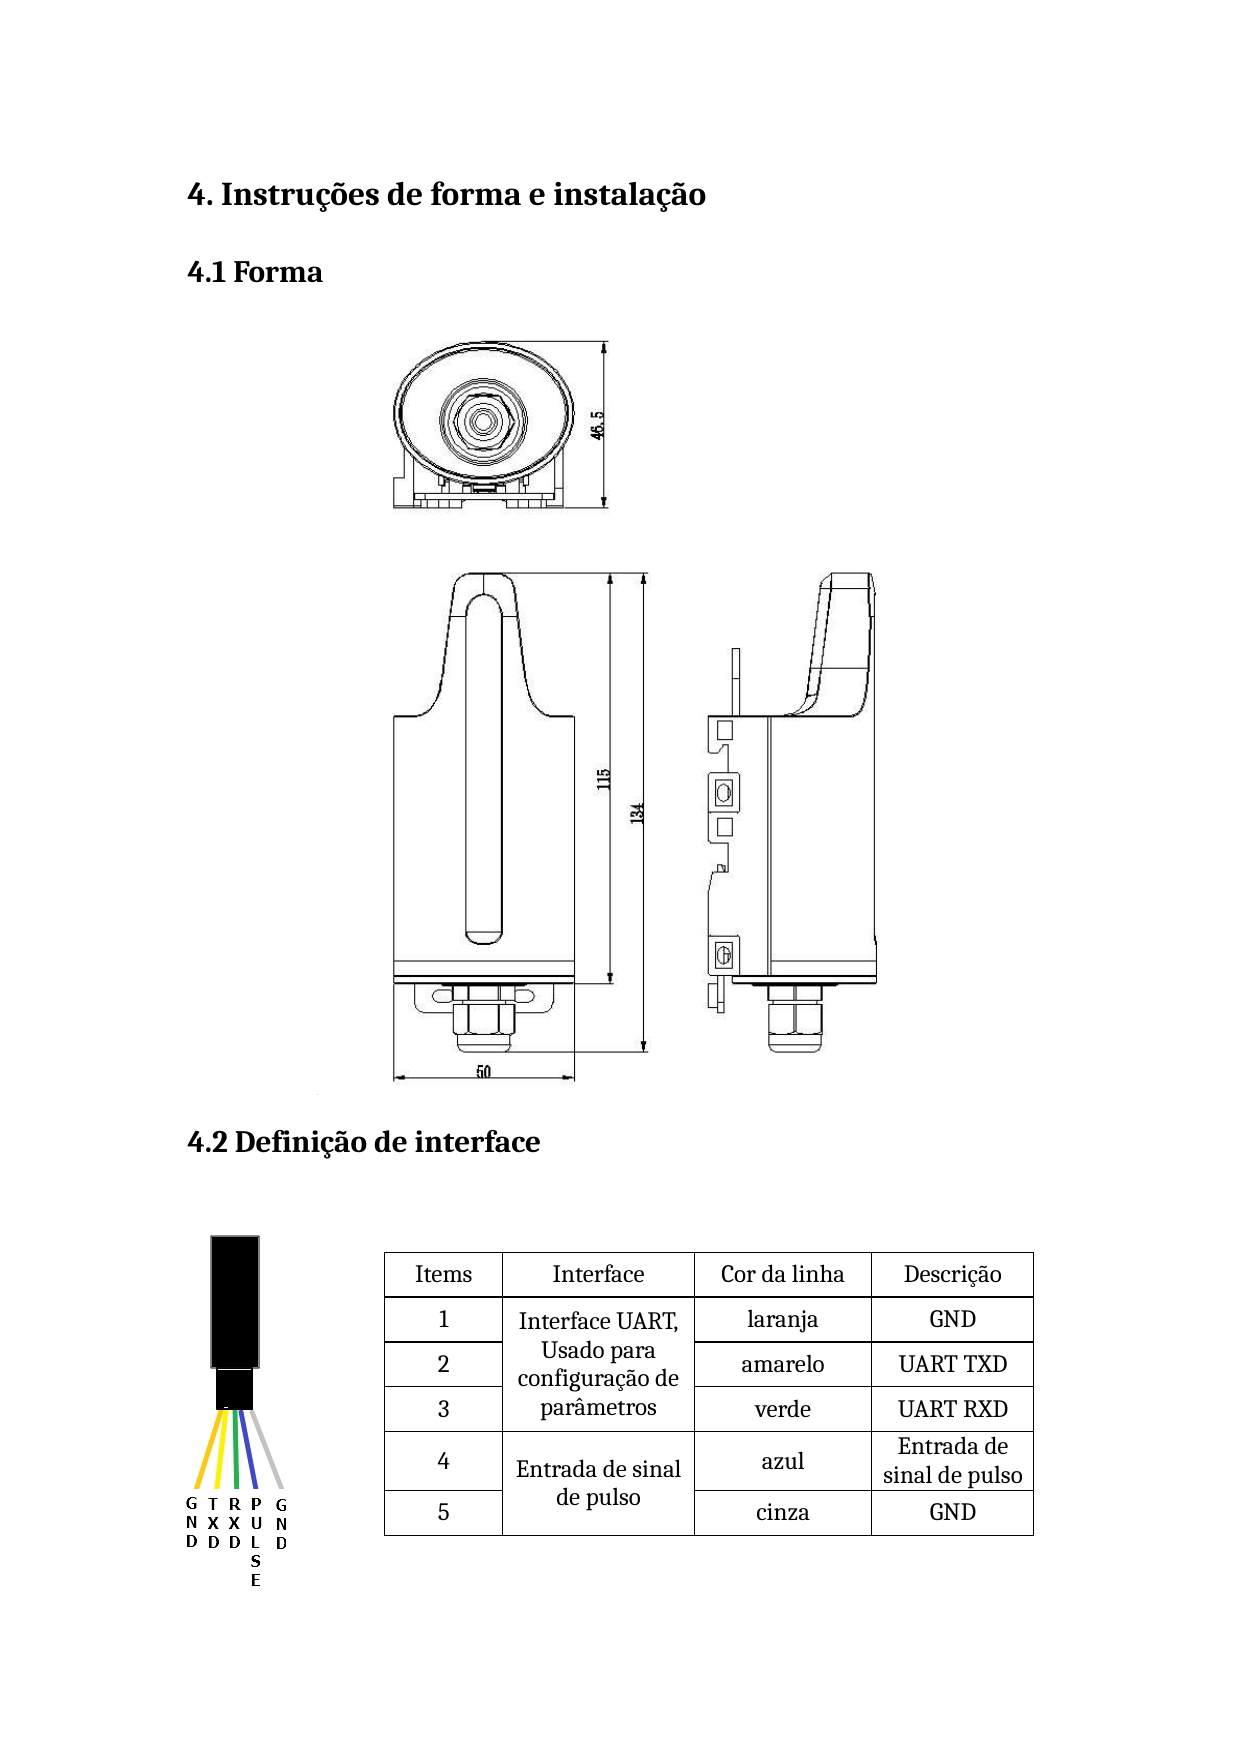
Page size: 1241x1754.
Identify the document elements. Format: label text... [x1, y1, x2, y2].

table_cell 3 [385, 1387, 502, 1431]
table_cell 1 [385, 1298, 502, 1341]
picture [134, 1207, 366, 1605]
picture [317, 317, 923, 1095]
table_header Descrição [872, 1253, 1033, 1296]
table_cell amarelo [695, 1343, 871, 1386]
table_cell cinza [695, 1491, 871, 1534]
table_header Cor da linha [695, 1253, 871, 1296]
table_header Interface [503, 1253, 694, 1296]
table_cell Interface UART, Usado para configuração de parâmetros [503, 1298, 694, 1431]
subtitle 4.1 Forma [187, 239, 1053, 304]
table_cell Entrada de sinal de pulso [872, 1432, 1033, 1490]
table_cell UART RXD [872, 1387, 1033, 1431]
table_cell UART TXD [872, 1343, 1033, 1386]
table_cell azul [695, 1432, 871, 1490]
table_cell Entrada de sinal de pulso [503, 1432, 694, 1534]
table_cell verde [695, 1387, 871, 1431]
table_cell 2 [385, 1343, 502, 1386]
table_cell GND [872, 1491, 1033, 1534]
subtitle 4. Instruções de forma e instalação [187, 162, 1053, 227]
table_cell GND [872, 1298, 1033, 1341]
table_header Items [385, 1253, 502, 1296]
subtitle 4.2 Definição de interface [187, 1109, 1053, 1174]
table_cell 5 [385, 1491, 502, 1534]
table_cell laranja [695, 1298, 871, 1341]
table_cell 4 [385, 1432, 502, 1490]
